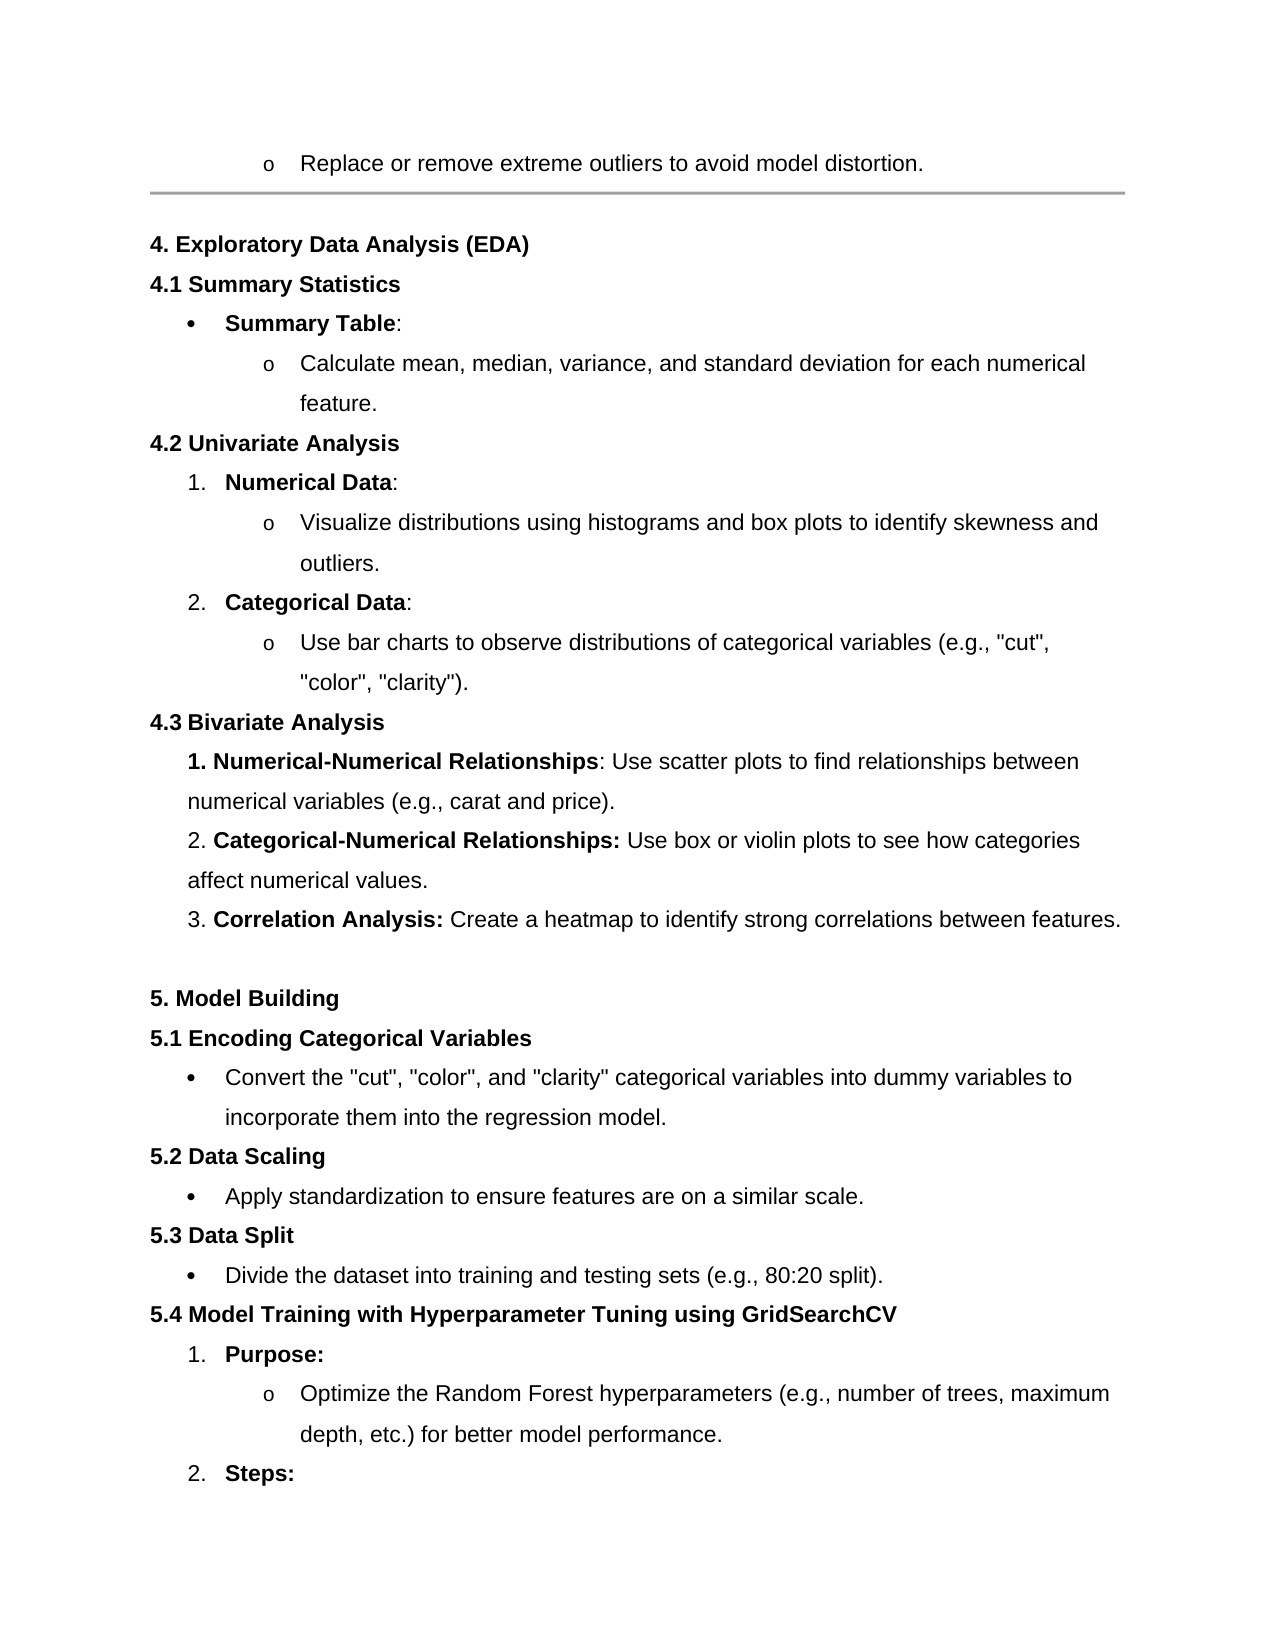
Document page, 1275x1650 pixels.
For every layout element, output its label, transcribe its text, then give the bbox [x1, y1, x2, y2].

list Numerical Data: [187, 469, 1125, 496]
list Divide the dataset into training and testing sets (e.g., 80:20 split). [187, 1262, 1125, 1288]
list Replace or remove extreme outliers to avoid model distortion. [262, 150, 1125, 178]
list Bivariate Analysis [150, 709, 1125, 735]
list Convert the "cut", "color", and "clarity" categorical variables into dummy variables to incorporate them into the regression model. [187, 1064, 1125, 1130]
list Categorical Data: [187, 589, 1125, 615]
list 2. Categorical-Numerical Relationships: Use box or violin plots to see how categories affect numerical values. [187, 827, 1125, 893]
text 5. Model Building [150, 985, 1125, 1012]
text 5.2 Data Scaling [150, 1143, 1125, 1169]
list Calculate mean, median, variance, and standard deviation for each numerical feature. [262, 349, 1125, 417]
text 4.1 Summary Statistics [150, 271, 1125, 297]
list Optimize the Random Forest hyperparameters (e.g., number of trees, maximum depth, etc.) for better model performance. [262, 1380, 1125, 1447]
list Use bar charts to observe distributions of categorical variables (e.g., "cut", "color", "clarity"). [262, 628, 1125, 696]
text 5.4 Model Training with Hyperparameter Tuning using GridSearchCV [150, 1301, 1125, 1327]
text 4. Exploratory Data Analysis (EDA) [150, 231, 1125, 257]
text 5.1 Encoding Categorical Variables [150, 1025, 1125, 1051]
list 3. Correlation Analysis: Create a heatmap to identify strong correlations between features. [187, 906, 1125, 933]
list Apply standardization to ensure features are on a similar scale. [187, 1183, 1125, 1209]
list Purpose: [187, 1341, 1125, 1367]
list Summary Table: [187, 310, 1125, 336]
text 4.2 Univariate Analysis [150, 430, 1125, 456]
list Visualize distributions using histograms and box plots to identify skewness and outliers. [262, 509, 1125, 576]
text 5.3 Data Split [150, 1222, 1125, 1248]
list 1. Numerical-Numerical Relationships: Use scatter plots to find relationships between numerical variables (e.g., carat and price). [187, 748, 1125, 814]
list Steps: [187, 1460, 1125, 1487]
